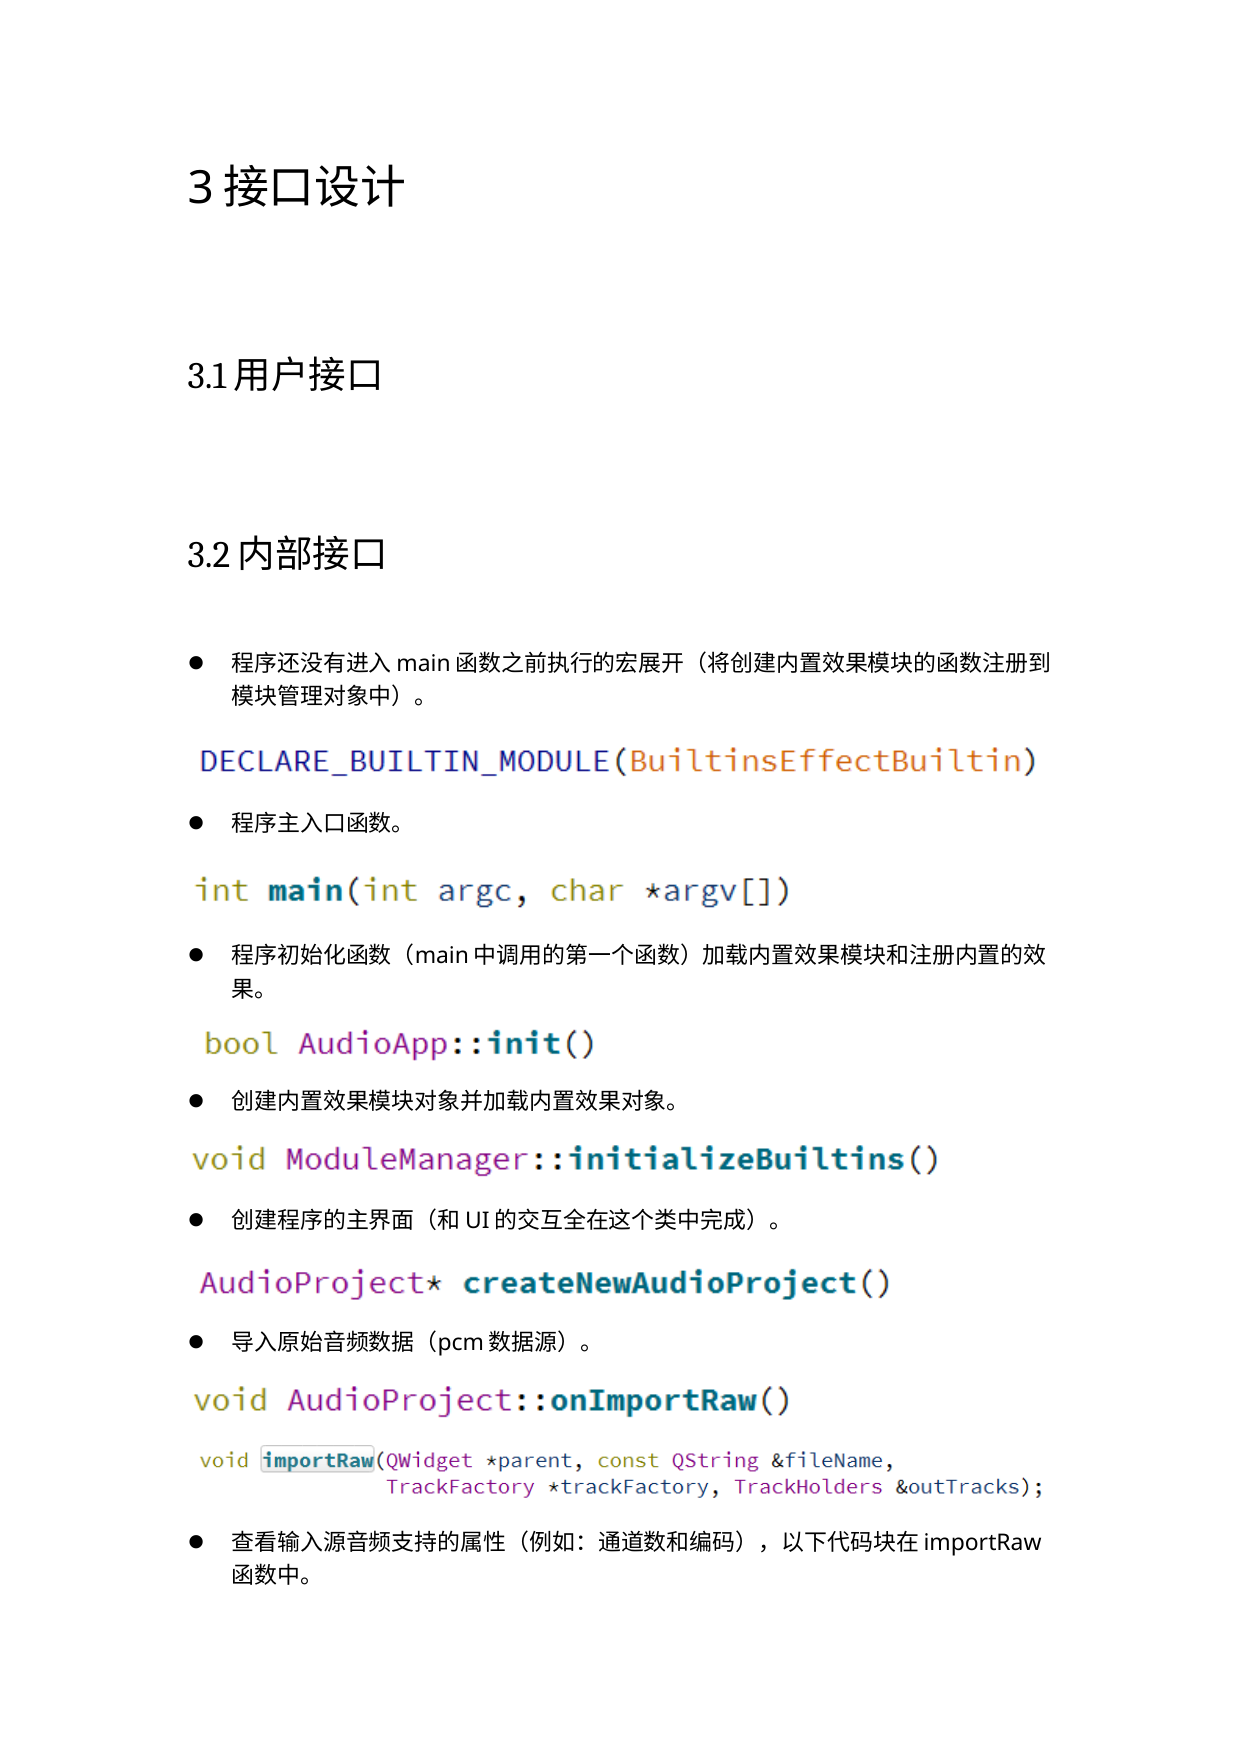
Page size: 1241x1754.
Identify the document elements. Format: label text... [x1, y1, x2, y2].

picture [187, 1137, 946, 1181]
picture [187, 1442, 1053, 1504]
list 导入原始音频数据（pcm数据源）。 [187, 1323, 1053, 1357]
list 创建内置效果模块对象并加载内置效果对象。 [187, 1083, 1053, 1116]
subtitle 3接口设计 [187, 150, 1053, 217]
picture [187, 732, 1053, 784]
picture [187, 1255, 907, 1303]
list 程序主入口函数。 [187, 804, 1053, 838]
subtitle 3.1用户接口 [187, 345, 1053, 399]
list 创建程序的主界面（和UI的交互全在这个类中完成）。 [187, 1202, 1053, 1235]
subtitle 3.2内部接口 [187, 524, 1053, 578]
picture [187, 1024, 616, 1062]
picture [187, 1377, 799, 1422]
list 程序还没有进入main函数之前执行的宏展开（将创建内置效果模块的函数注册到模块管理对象中）。 [187, 645, 1053, 711]
list 查看输入源音频支持的属性（例如：通道数和编码），以下代码块在importRaw函数中。 [187, 1524, 1053, 1591]
list 程序初始化函数（main中调用的第一个函数）加载内置效果模块和注册内置的效果。 [187, 937, 1053, 1004]
picture [187, 858, 805, 917]
